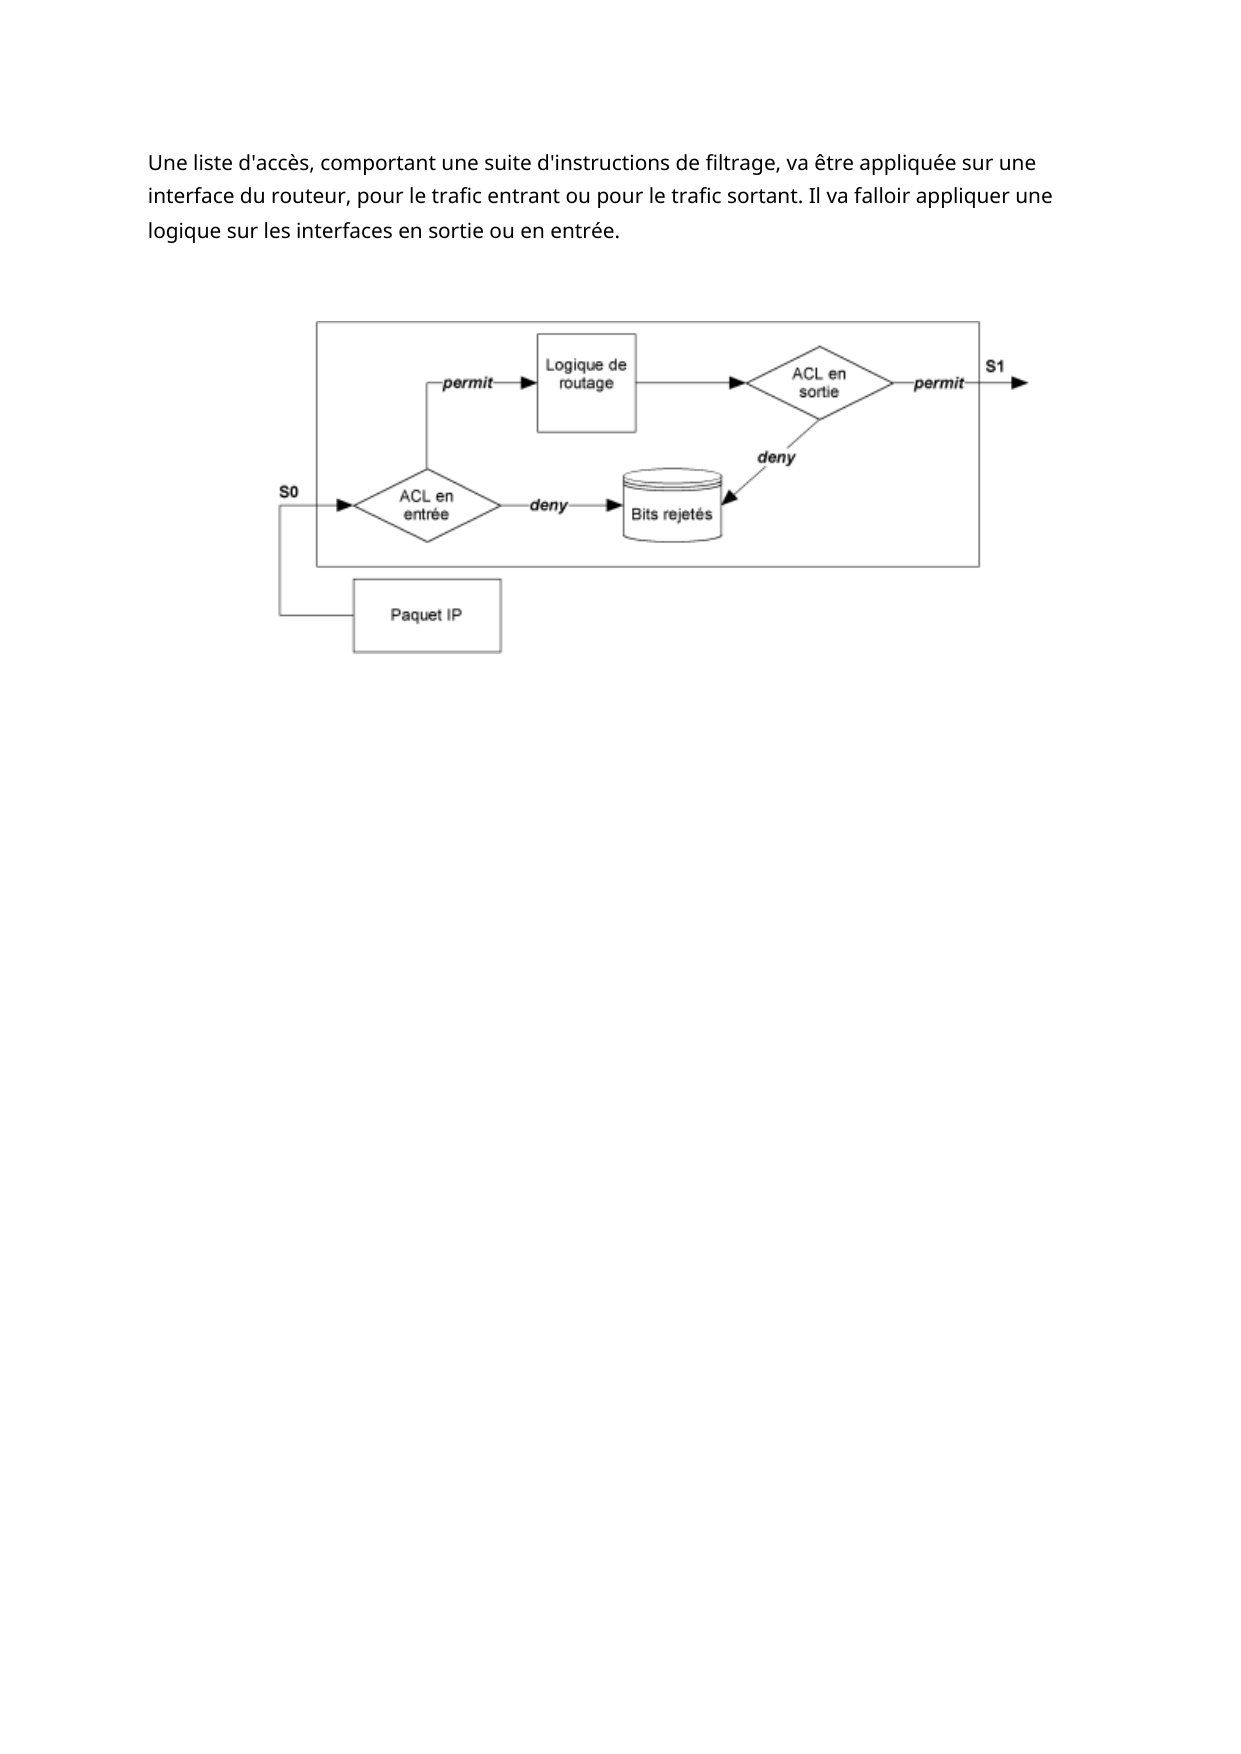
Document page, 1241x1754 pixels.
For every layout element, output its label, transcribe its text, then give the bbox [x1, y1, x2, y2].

text Une liste d'accès, comportant une suite d'instructions de filtrage, va être appliquée sur une interface du routeur, pour le trafic entrant ou pour le trafic sortant. Il va falloir appliquer une logique sur les interfaces en sortie ou en entrée. [148, 148, 1093, 244]
picture [263, 321, 1045, 654]
